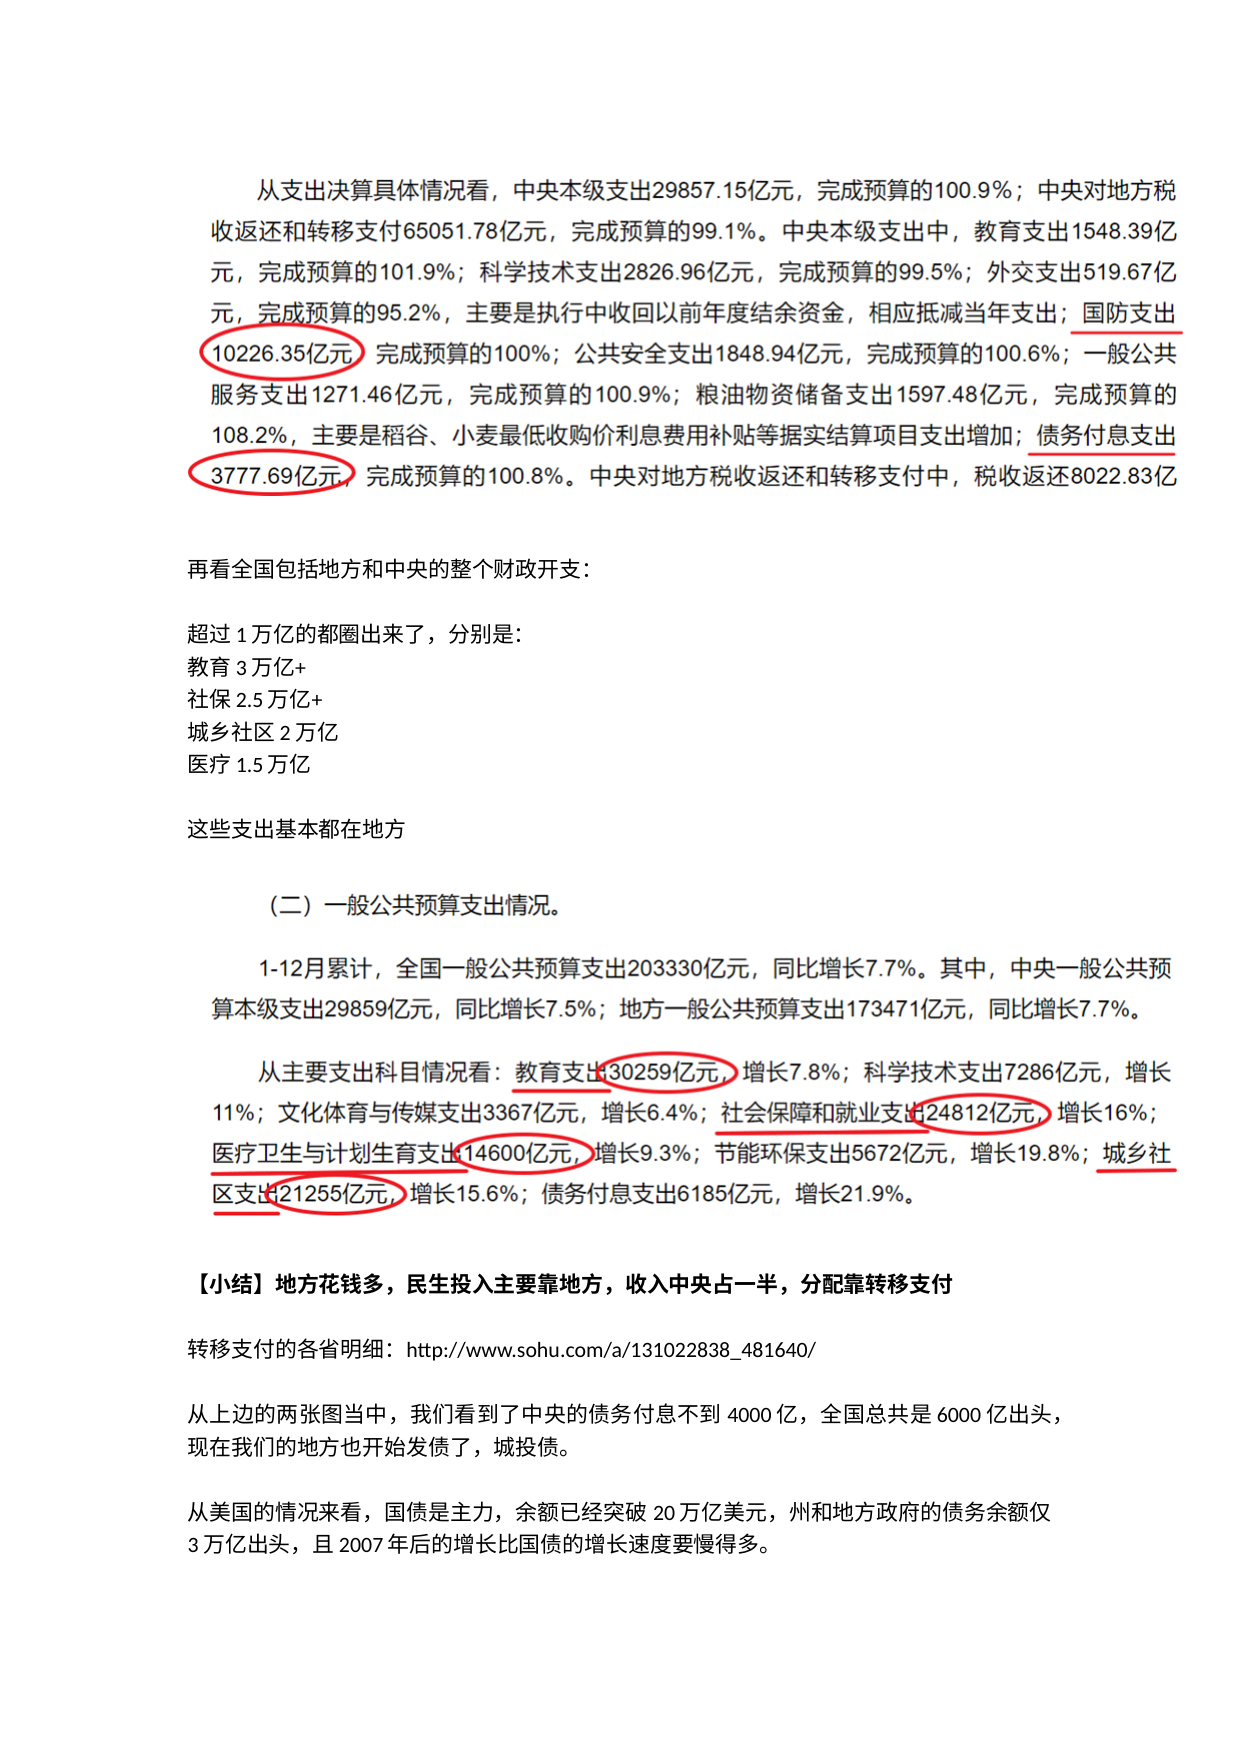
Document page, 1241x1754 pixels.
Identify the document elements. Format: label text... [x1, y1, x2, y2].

text 城乡社区2万亿 [187, 714, 1053, 747]
text 社保2.5万亿+ [187, 682, 1053, 714]
text 医疗1.5万亿 [187, 747, 1053, 779]
picture [187, 162, 1192, 496]
text 转移支付的各省明细：http://www.sohu.com/a/131022838_481640/ [187, 1332, 1053, 1364]
text 再看全国包括地方和中央的整个财政开支： [187, 552, 1053, 584]
picture [187, 877, 1192, 1223]
text 【小结】地方花钱多，民生投入主要靠地方，收入中央占一半，分配靠转移支付 [187, 1267, 1053, 1299]
text 从上边的两张图当中，我们看到了中央的债务付息不到4000亿，全国总共是6000亿出头，现在我们的地方也开始发债了，城投债。 [187, 1397, 1053, 1462]
text 从美国的情况来看，国债是主力，余额已经突破20万亿美元，州和地方政府的债务余额仅3万亿出头，且2007年后的增长比国债的增长速度要慢得多。 [187, 1494, 1053, 1559]
text 超过1万亿的都圈出来了，分别是： [187, 617, 1053, 649]
text 教育3万亿+ [187, 649, 1053, 682]
text 这些支出基本都在地方 [187, 812, 1053, 844]
